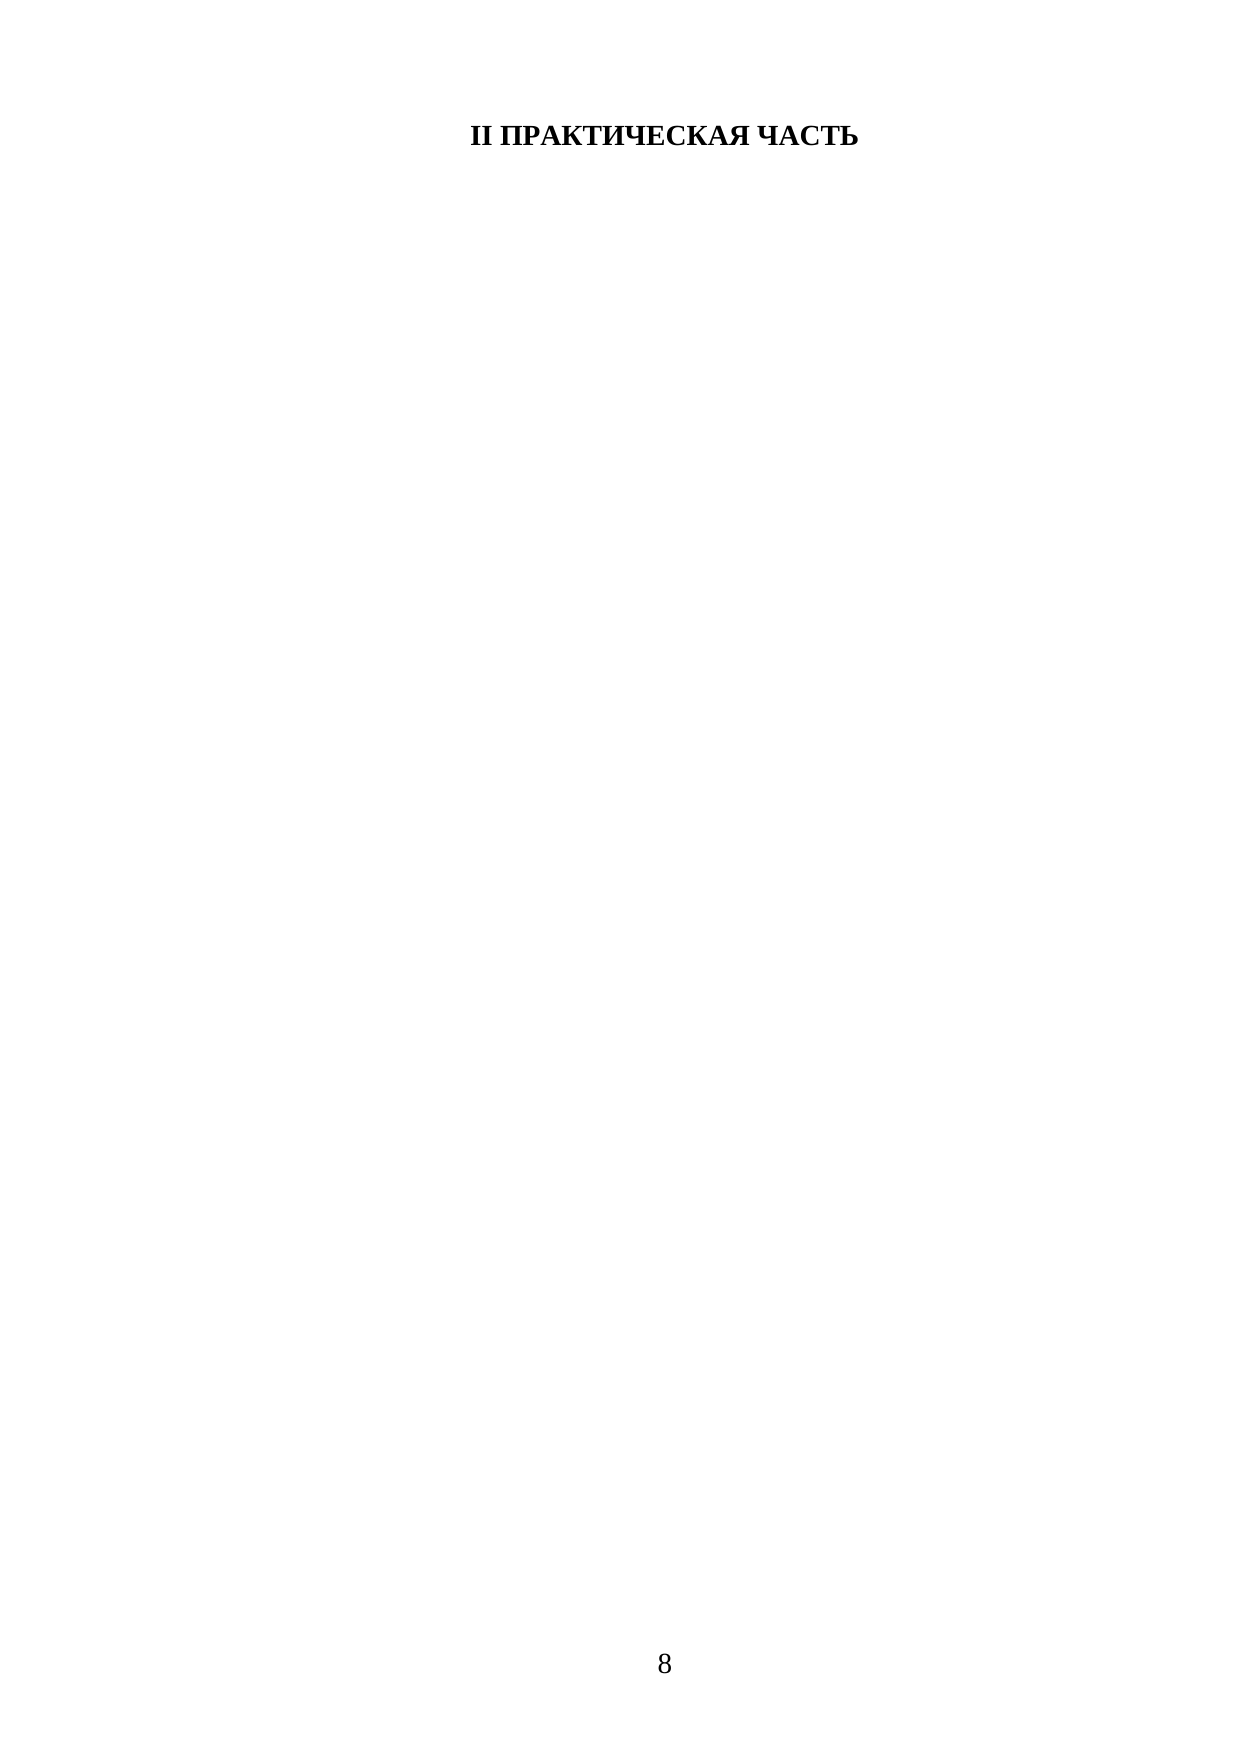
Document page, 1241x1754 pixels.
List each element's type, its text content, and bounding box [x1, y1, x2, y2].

subtitle II ПРАКТИЧЕСКАЯ ЧАСТЬ [177, 118, 1152, 152]
